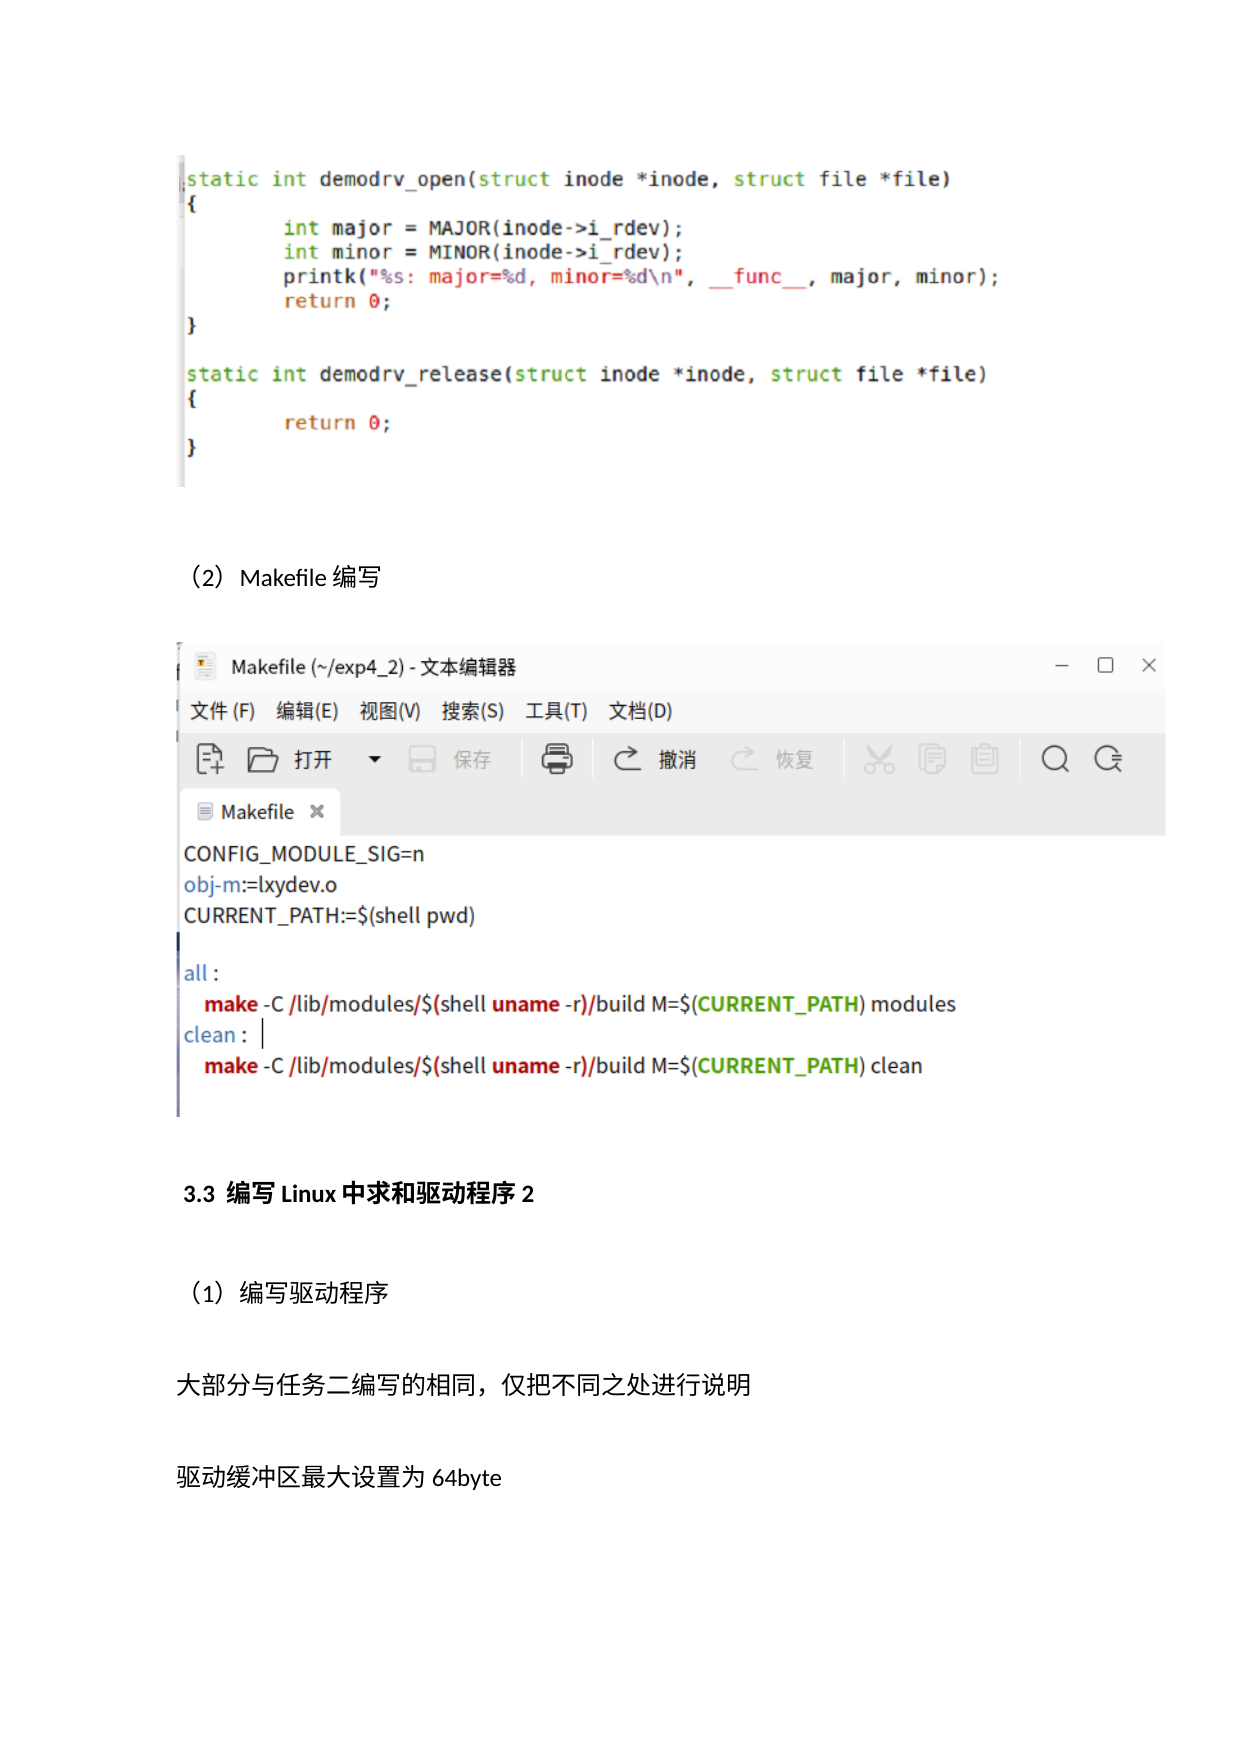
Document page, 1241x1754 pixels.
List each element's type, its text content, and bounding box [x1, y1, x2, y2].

text 大部分与任务二编写的相同，仅把不同之处进行说明 [133, 1351, 1122, 1416]
text （1）编写驱动程序 [133, 1259, 1122, 1324]
picture [176, 155, 1151, 487]
text （2）Makefile编写 [133, 543, 1122, 608]
text 驱动缓冲区最大设置为64byte [133, 1443, 1122, 1508]
text 3.3 编写Linux中求和驱动程序2 [133, 1159, 1122, 1224]
picture [176, 642, 1166, 1117]
